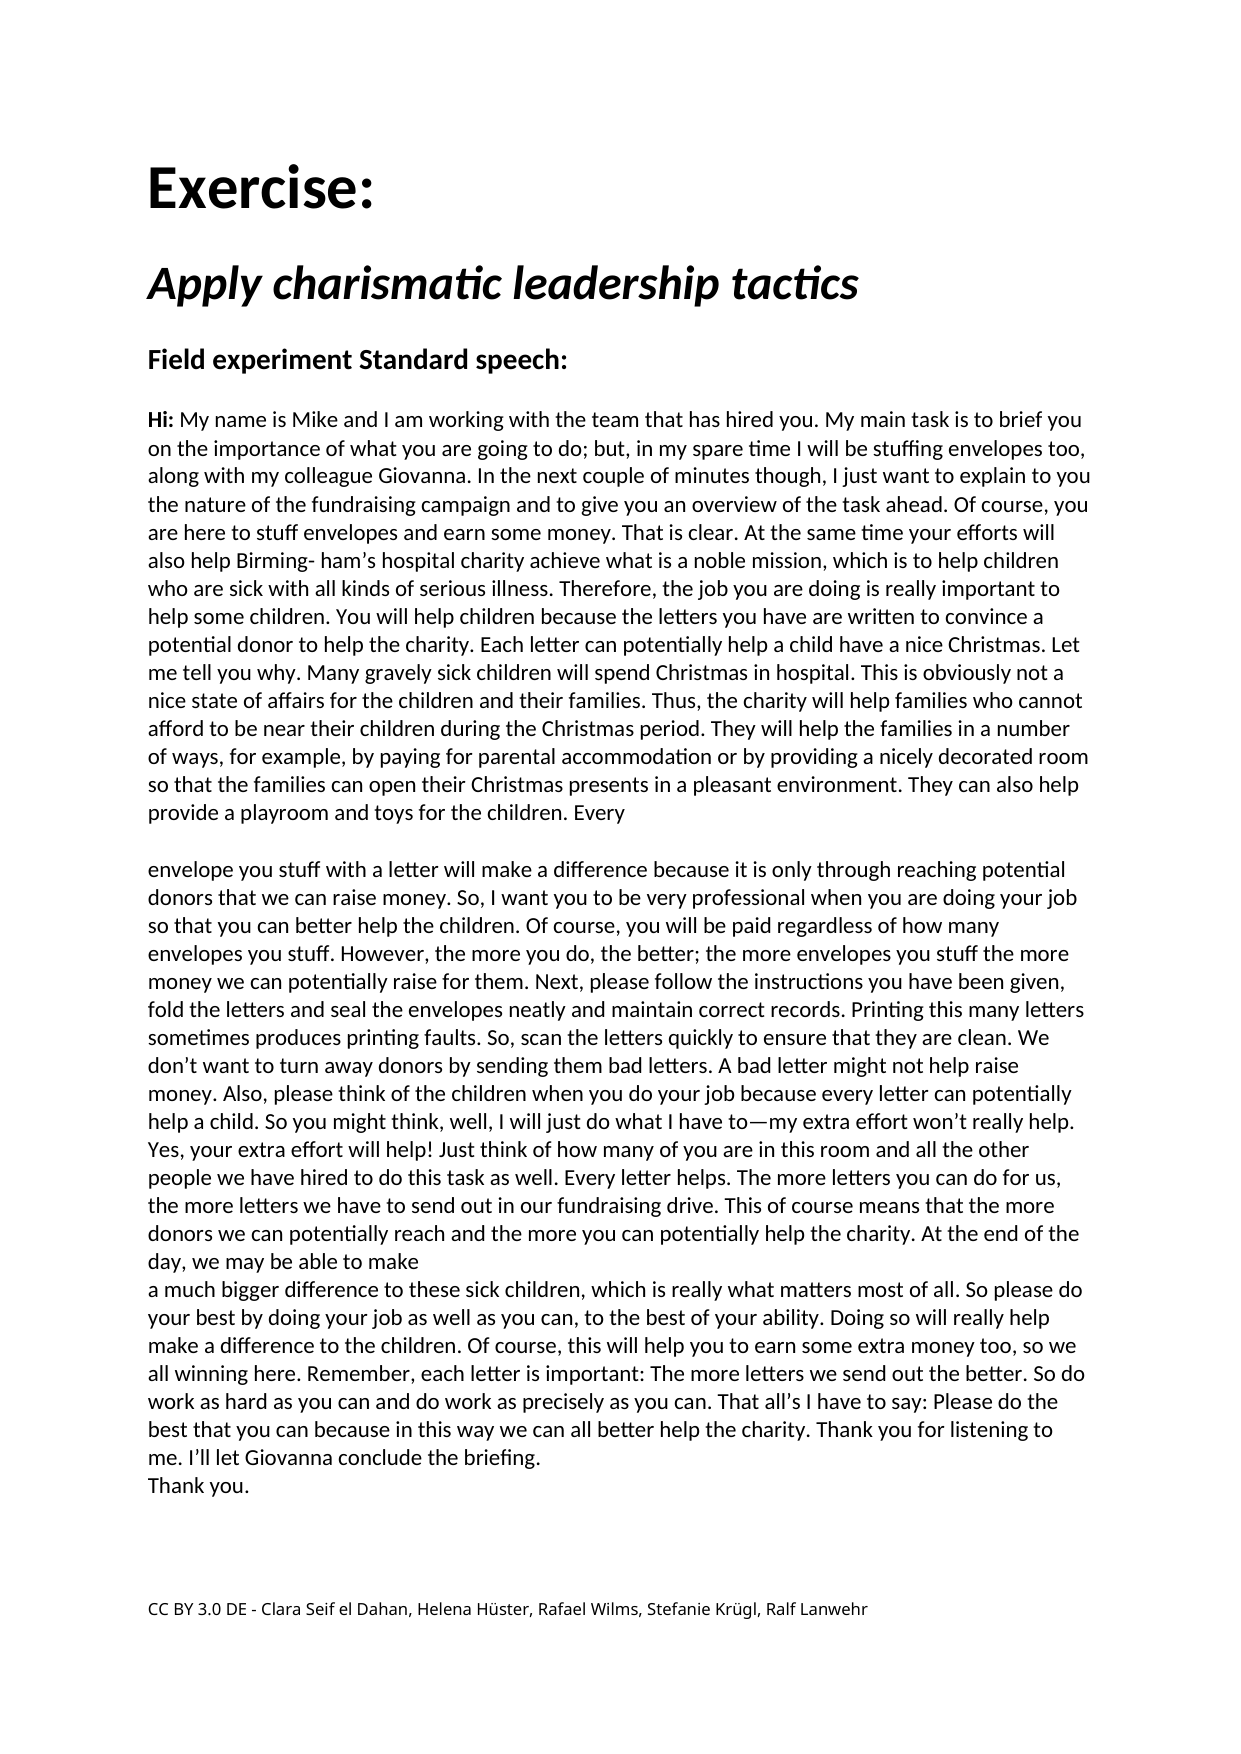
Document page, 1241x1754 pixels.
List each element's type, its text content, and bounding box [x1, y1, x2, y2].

text Field experiment Standard speech: [148, 341, 1093, 376]
text Hi: My name is Mike and I am working with the team that has hired you. My main task is to brief you on the importance of what you are going to do; but, in my spare time I will be stuffing envelopes too, along with my colleague Giovanna. In the next couple of minutes though, I just want to explain to you the nature of the fundraising campaign and to give you an overview of the task ahead. Of course, you are here to stuff envelopes and earn some money. That is clear. At the same time your efforts will also help Birming- ham’s hospital charity achieve what is a noble mission, which is to help children who are sick with all kinds of serious illness. Therefore, the job you are doing is really important to help some children. You will help children because the letters you have are written to convince a potential donor to help the charity. Each letter can potentially help a child have a nice Christmas. Let me tell you why. Many gravely sick children will spend Christmas in hospital. This is obviously not a nice state of affairs for the children and their families. Thus, the charity will help families who cannot afford to be near their children during the Christmas period. They will help the families in a number of ways, for example, by paying for parental accommodation or by providing a nicely decorated room so that the families can open their Christmas presents in a pleasant environment. They can also help provide a playroom and toys for the children. Every [148, 406, 1093, 826]
text Exercise: [148, 148, 1093, 224]
text Apply charismatic leadership tactics [148, 253, 1093, 312]
text envelope you stuff with a letter will make a difference because it is only through reaching potential donors that we can raise money. So, I want you to be very professional when you are doing your job so that you can better help the children. Of course, you will be paid regardless of how many envelopes you stuff. However, the more you do, the better; the more envelopes you stuff the more money we can potentially raise for them. Next, please follow the instructions you have been given, fold the letters and seal the envelopes neatly and maintain correct records. Printing this many letters sometimes produces printing faults. So, scan the letters quickly to ensure that they are clean. We don’t want to turn away donors by sending them bad letters. A bad letter might not help raise money. Also, please think of the children when you do your job because every letter can potentially help a child. So you might think, well, I will just do what I have to—my extra effort won’t really help. Yes, your extra effort will help! Just think of how many of you are in this room and all the other people we have hired to do this task as well. Every letter helps. The more letters you can do for us, the more letters we have to send out in our fundraising drive. This of course means that the more donors we can potentially reach and the more you can potentially help the charity. At the end of the day, we may be able to make a much bigger difference to these sick children, which is really what matters most of all. So please do your best by doing your job as well as you can, to the best of your ability. Doing so will really help make a difference to the children. Of course, this will help you to earn some extra money too, so we all winning here. Remember, each letter is important: The more letters we send out the better. So do work as hard as you can and do work as precisely as you can. That all’s I have to say: Please do the best that you can because in this way we can all better help the charity. Thank you for listening to me. I’ll let Giovanna conclude the briefing. Thank you. [148, 855, 1093, 1499]
